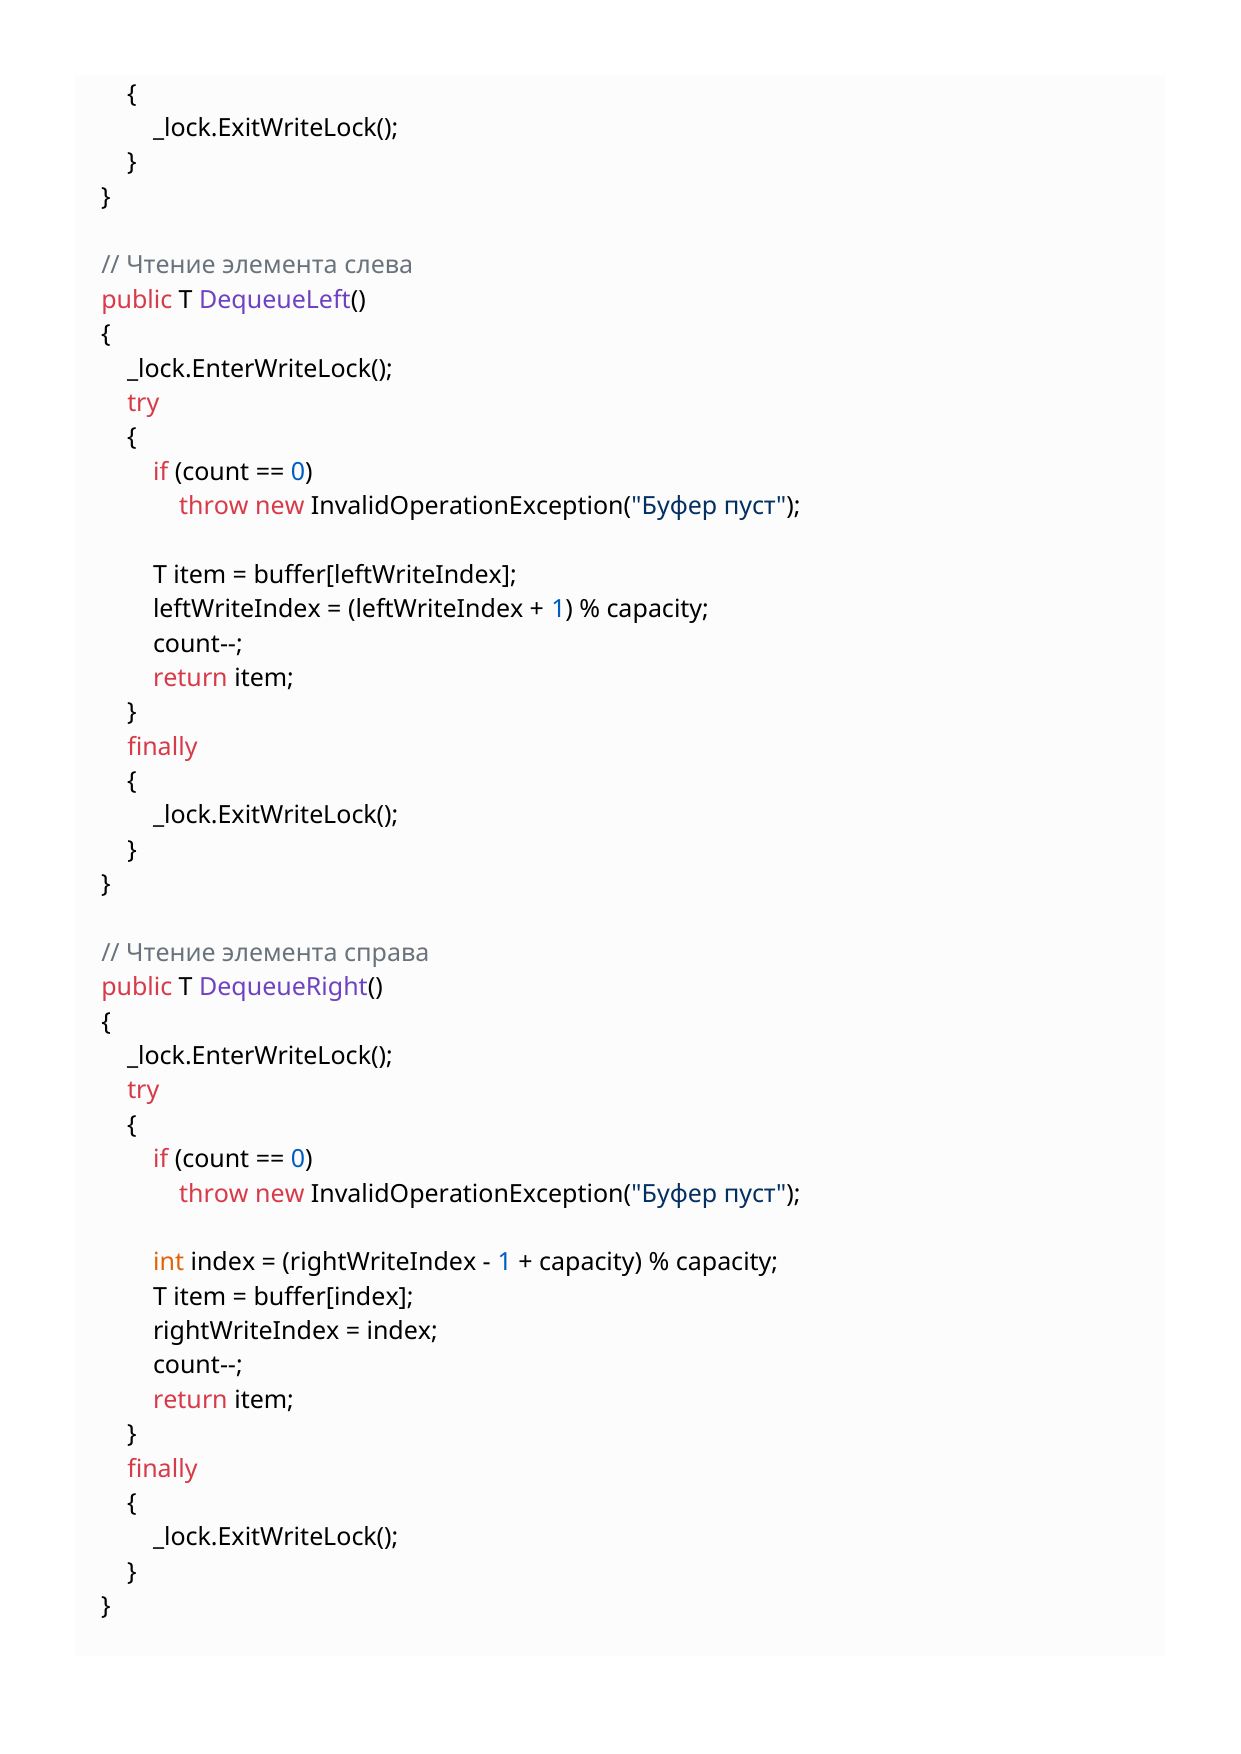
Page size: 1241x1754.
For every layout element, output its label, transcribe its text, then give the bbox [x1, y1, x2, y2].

text { [75, 419, 1165, 453]
text { [75, 1003, 1165, 1037]
text finally [75, 728, 1165, 762]
text try [75, 1072, 1165, 1106]
text throw new InvalidOperationException("Буфер пуст"); [75, 1175, 1165, 1209]
text _lock.ExitWriteLock(); [75, 797, 1165, 831]
text T item = buffer[leftWriteIndex]; [75, 556, 1165, 591]
text public T DequeueLeft() [75, 281, 1165, 316]
text try [75, 384, 1165, 419]
text // Чтение элемента слева [75, 247, 1165, 281]
text finally [75, 1450, 1165, 1484]
text _lock.EnterWriteLock(); [75, 350, 1165, 384]
text public T DequeueRight() [75, 969, 1165, 1003]
text return item; [75, 659, 1165, 694]
text leftWriteIndex = (leftWriteIndex + 1) % capacity; [75, 591, 1165, 625]
text return item; [75, 1381, 1165, 1416]
text } [75, 831, 1165, 866]
text } [75, 866, 1165, 900]
text _lock.ExitWriteLock(); [75, 1519, 1165, 1553]
text T item = buffer[index]; [75, 1278, 1165, 1312]
text { [75, 1484, 1165, 1519]
text } [75, 694, 1165, 728]
text } [75, 1553, 1165, 1587]
text rightWriteIndex = index; [75, 1312, 1165, 1347]
text { [75, 762, 1165, 797]
text { [75, 75, 1165, 109]
text { [75, 316, 1165, 350]
text } [75, 144, 1165, 178]
text count--; [75, 625, 1165, 659]
text } [75, 178, 1165, 212]
text int index = (rightWriteIndex - 1 + capacity) % capacity; [75, 1244, 1165, 1278]
text } [75, 1416, 1165, 1450]
text if (count == 0) [75, 453, 1165, 487]
text { [75, 1106, 1165, 1141]
text throw new InvalidOperationException("Буфер пуст"); [75, 487, 1165, 522]
text _lock.ExitWriteLock(); [75, 109, 1165, 144]
text count--; [75, 1347, 1165, 1381]
text if (count == 0) [75, 1141, 1165, 1175]
text } [75, 1587, 1165, 1622]
text // Чтение элемента справа [75, 934, 1165, 969]
text _lock.EnterWriteLock(); [75, 1037, 1165, 1072]
